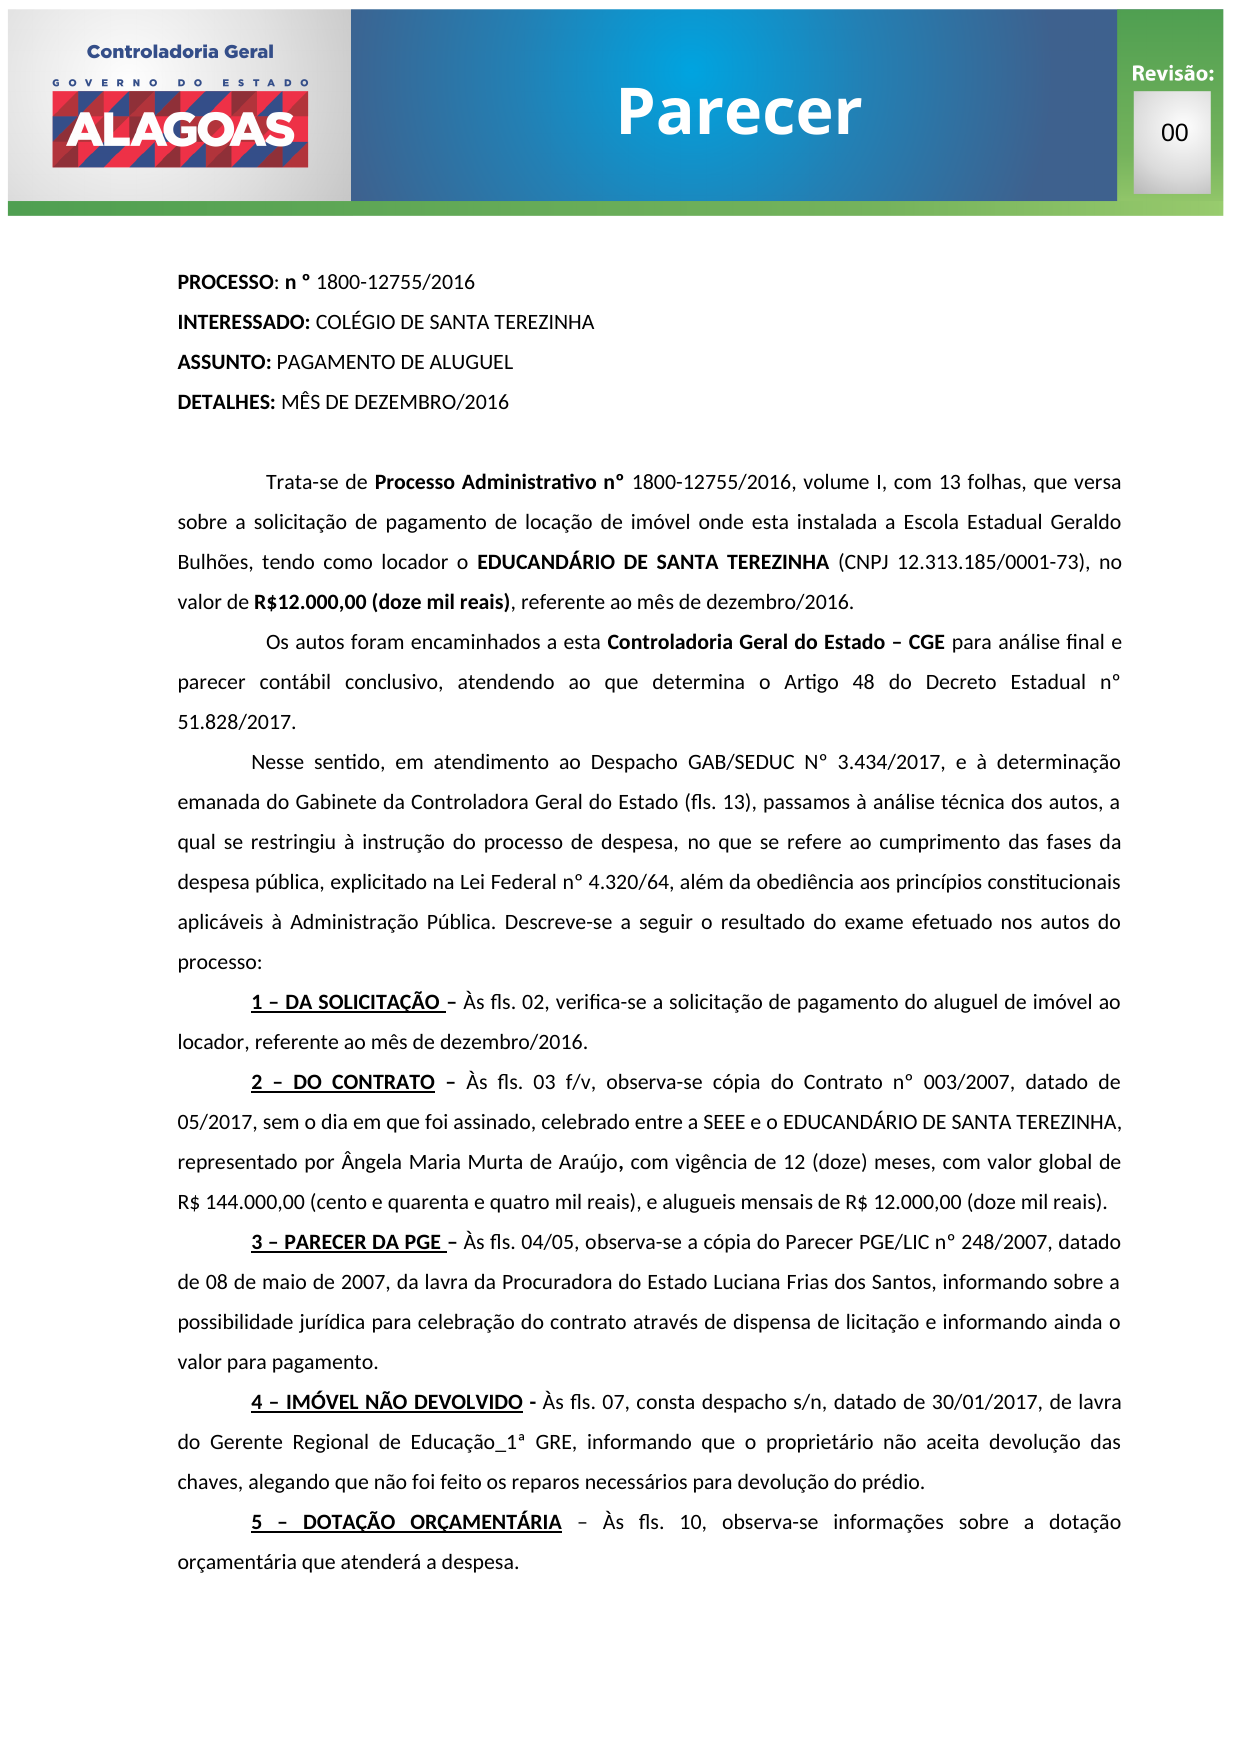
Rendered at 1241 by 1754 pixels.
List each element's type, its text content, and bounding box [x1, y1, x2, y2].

text ASSUNTO: PAGAMENTO DE ALUGUEL [177, 348, 1122, 375]
text 1 – DA SOLICITAÇÃO – Às fls. 02, verifica-se a solicitação de pagamento do aluguel de imóvel ao locador, referente ao mês de dezembro/2016. [177, 988, 1122, 1055]
text 5 – DOTAÇÃO ORÇAMENTÁRIA – Às fls. 10, observa-se informações sobre a dotação orçamentária que atenderá a despesa. [177, 1508, 1122, 1575]
text 4 – IMÓVEL NÃO DEVOLVIDO - Às fls. 07, consta despacho s/n, datado de 30/01/2017, de lavra do Gerente Regional de Educação_1ª GRE, informando que o proprietário não aceita devolução das chaves, alegando que não foi feito os reparos necessários para devolução do prédio. [177, 1388, 1122, 1495]
text 2 – DO CONTRATO – Às fls. 03 f/v, observa-se cópia do Contrato nº 003/2007, datado de 05/2017, sem o dia em que foi assinado, celebrado entre a SEEE e o EDUCANDÁRIO DE SANTA TEREZINHA, representado por Ângela Maria Murta de Araújo, com vigência de 12 (doze) meses, com valor global de R$ 144.000,00 (cento e quarenta e quatro mil reais), e alugueis mensais de R$ 12.000,00 (doze mil reais). [177, 1068, 1122, 1215]
text Trata-se de Processo Administrativo nº 1800-12755/2016, volume I, com 13 folhas, que versa sobre a solicitação de pagamento de locação de imóvel onde esta instalada a Escola Estadual Geraldo Bulhões, tendo como locador o EDUCANDÁRIO DE SANTA TEREZINHA (CNPJ 12.313.185/0001-73), no valor de R$12.000,00 (doze mil reais), referente ao mês de dezembro/2016. [177, 468, 1122, 615]
text Os autos foram encaminhados a esta Controladoria Geral do Estado – CGE para análise final e parecer contábil conclusivo, atendendo ao que determina o Artigo 48 do Decreto Estadual nº 51.828/2017. [177, 628, 1122, 735]
picture [7, 9, 1224, 216]
text DETALHES: MÊS DE DEZEMBRO/2016 [177, 388, 1122, 415]
text INTERESSADO: COLÉGIO DE SANTA TEREZINHA [177, 308, 1122, 335]
text 3 – PARECER DA PGE – Às fls. 04/05, observa-se a cópia do Parecer PGE/LIC nº 248/2007, datado de 08 de maio de 2007, da lavra da Procuradora do Estado Luciana Frias dos Santos, informando sobre a possibilidade jurídica para celebração do contrato através de dispensa de licitação e informando ainda o valor para pagamento. [177, 1228, 1122, 1375]
text Nesse sentido, em atendimento ao Despacho GAB/SEDUC Nº 3.434/2017, e à determinação emanada do Gabinete da Controladora Geral do Estado (fls. 13), passamos à análise técnica dos autos, a qual se restringiu à instrução do processo de despesa, no que se refere ao cumprimento das fases da despesa pública, explicitado na Lei Federal nº 4.320/64, além da obediência aos princípios constitucionais aplicáveis à Administração Pública. Descreve-se a seguir o resultado do exame efetuado nos autos do processo: [177, 748, 1122, 975]
text PROCESSO: n º 1800-12755/2016 [177, 268, 1122, 295]
